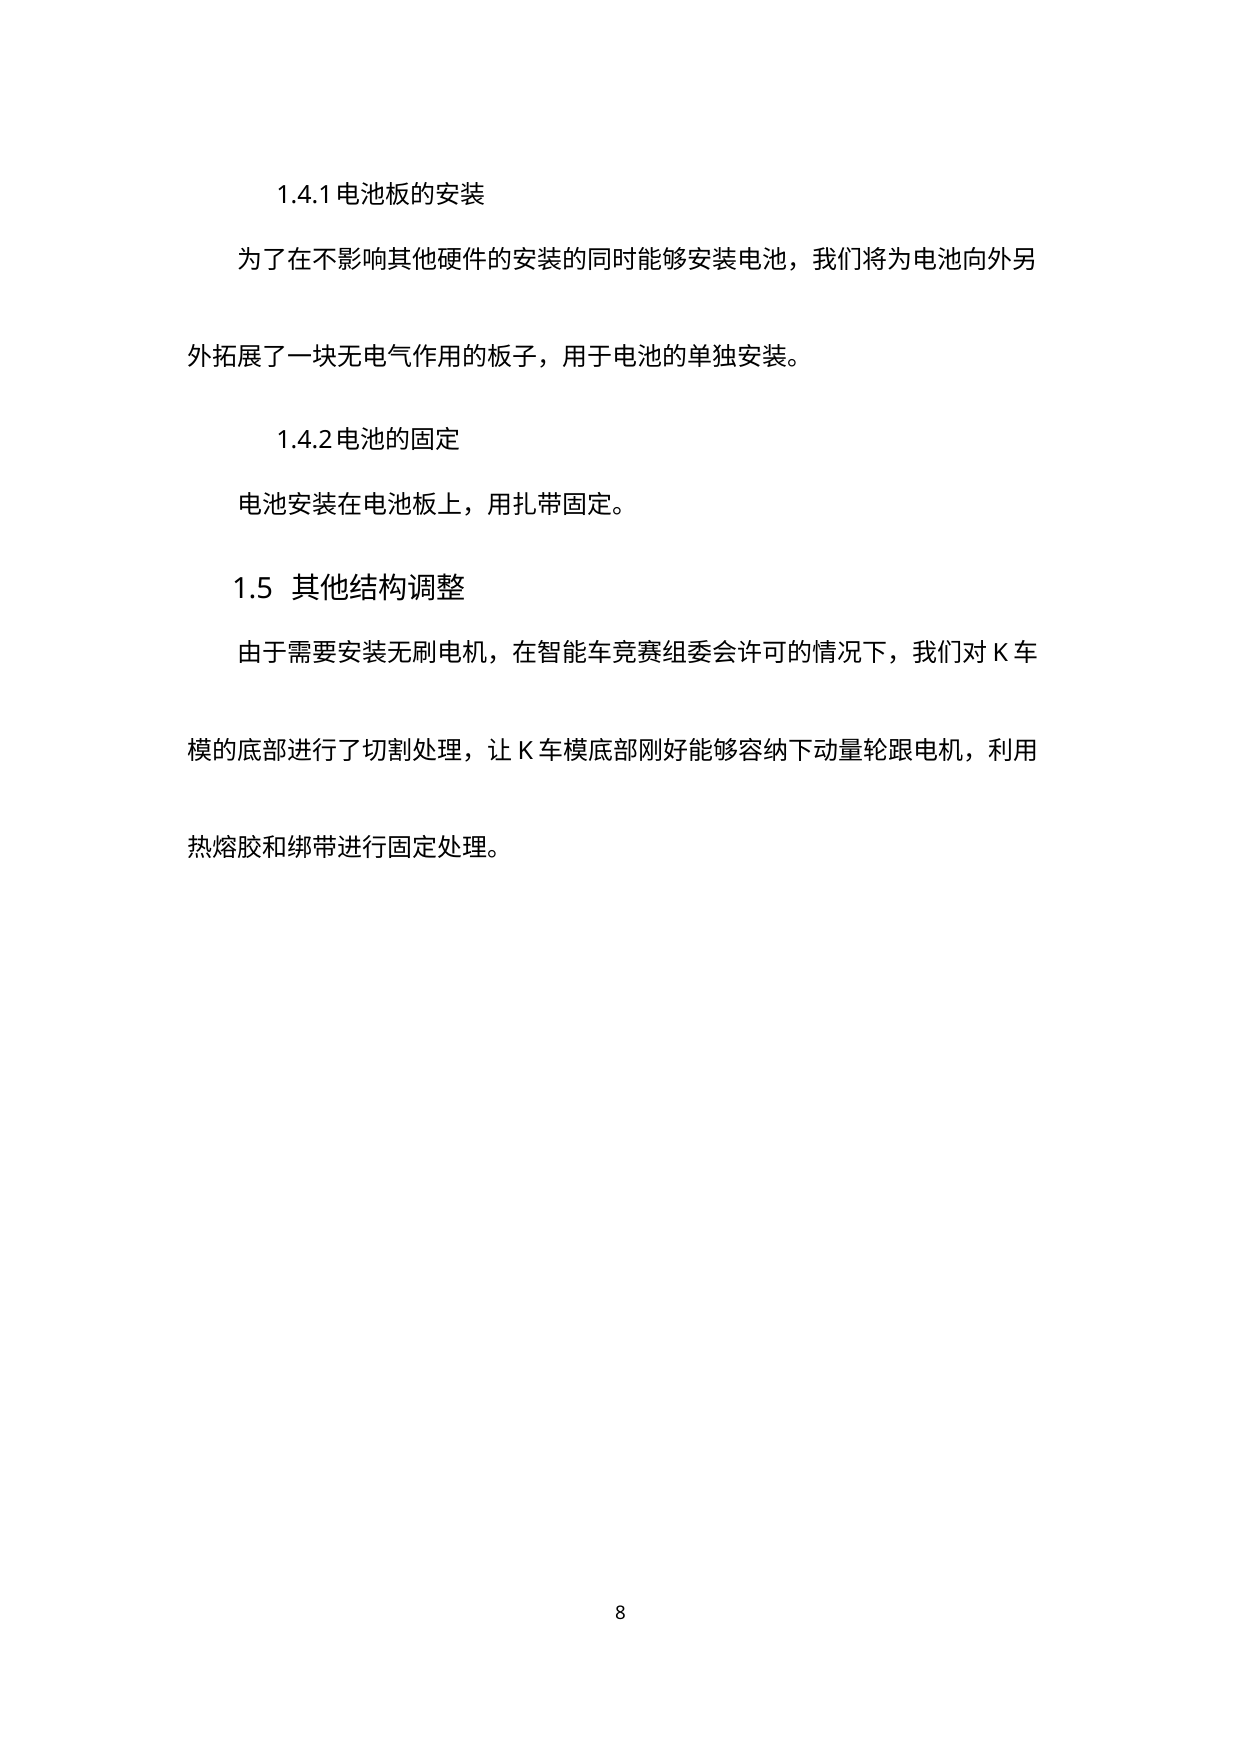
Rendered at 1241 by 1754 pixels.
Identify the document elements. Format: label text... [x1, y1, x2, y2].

list 其他结构调整 [232, 553, 1053, 618]
list 电池的固定 [276, 405, 1053, 470]
text 电池安装在电池板上，用扎带固定。 [187, 470, 1053, 535]
text 由于需要安装无刷电机，在智能车竞赛组委会许可的情况下，我们对K车模的底部进行了切割处理，让K车模底部刚好能够容纳下动量轮跟电机，利用热熔胶和绑带进行固定处理。 [187, 618, 1053, 878]
text 为了在不影响其他硬件的安装的同时能够安装电池，我们将为电池向外另外拓展了一块无电气作用的板子，用于电池的单独安装。 [187, 225, 1053, 387]
list 电池板的安装 [276, 160, 1053, 225]
